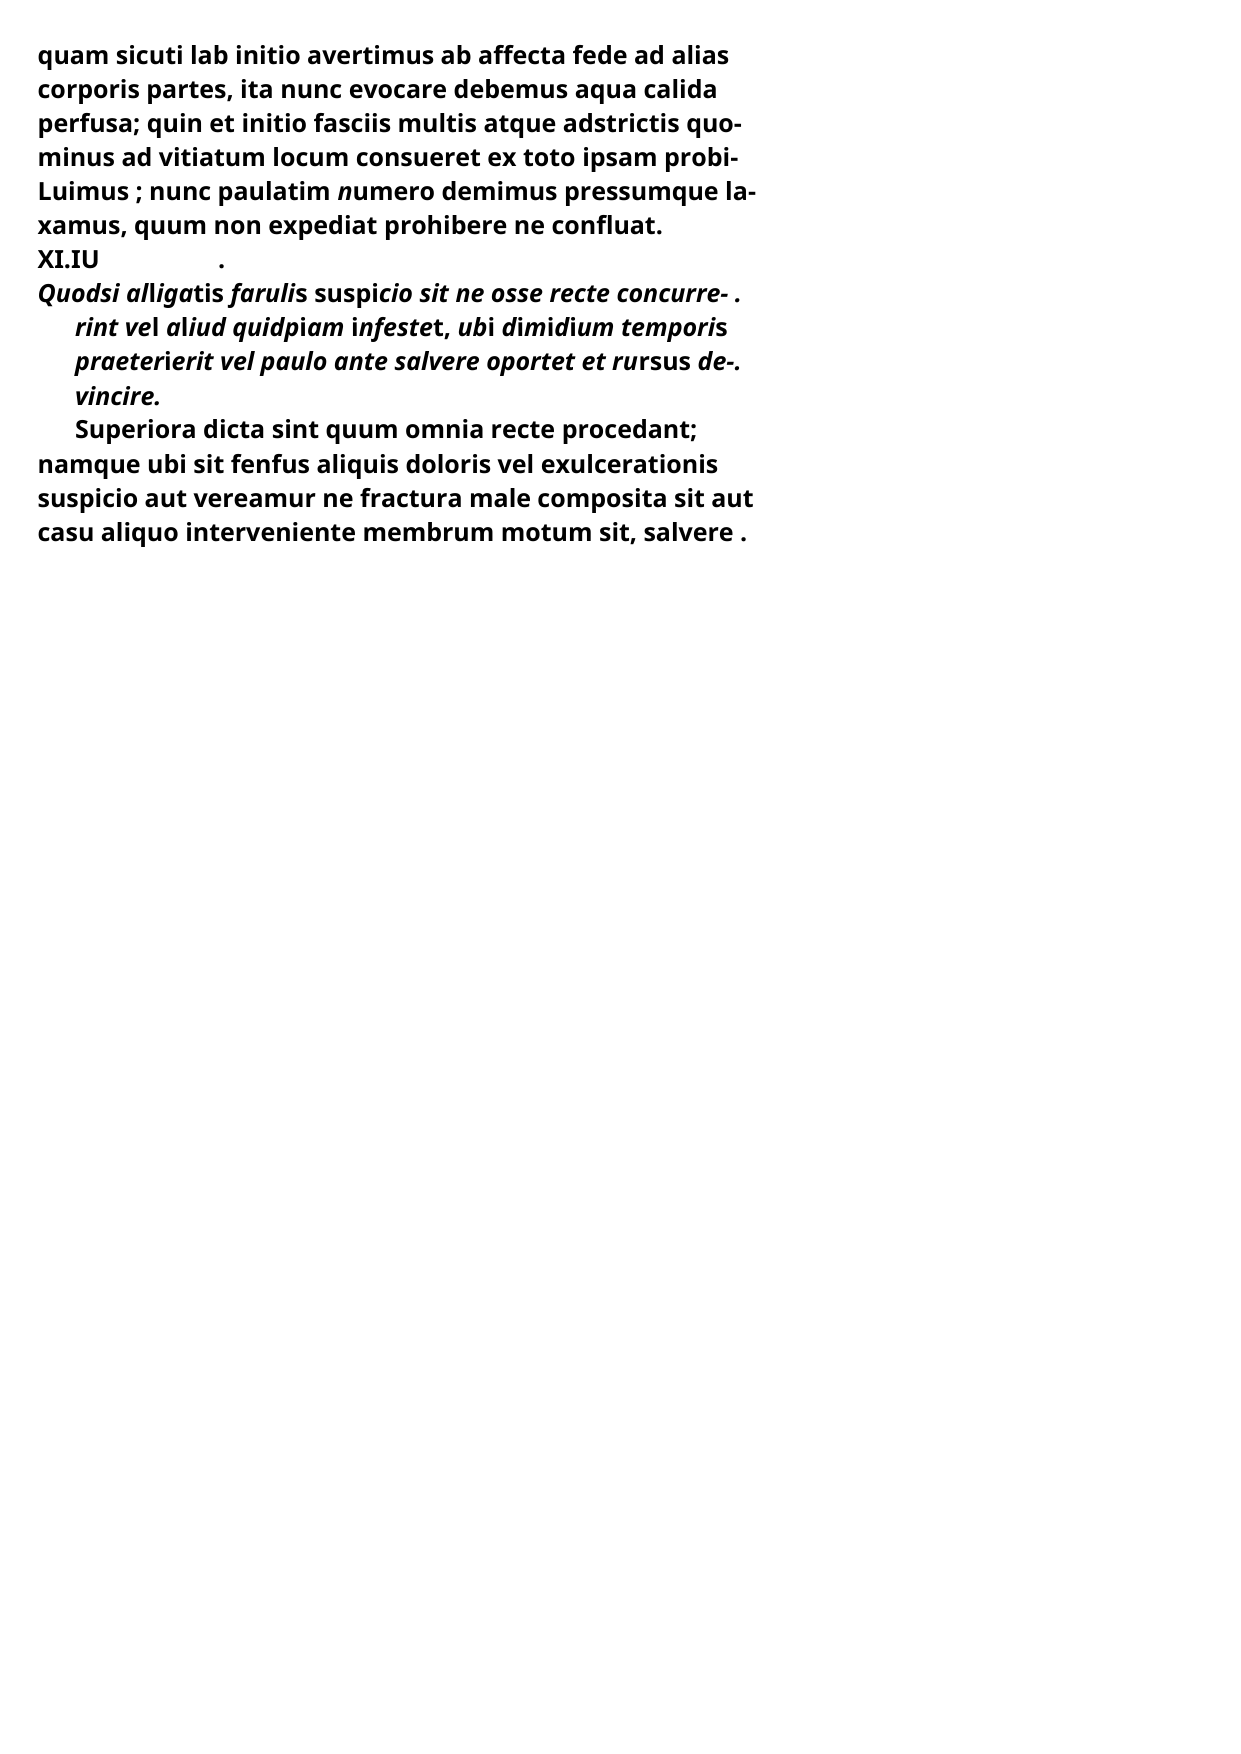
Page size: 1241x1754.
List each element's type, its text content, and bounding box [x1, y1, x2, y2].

text quam sicuti lab initio avertimus ab affecta fede ad alias corporis partes, ita nunc evocare debemus aqua calida perfusa; quin et initio fasciis multis atque adstrictis quo- minus ad vitiatum locum consueret ex toto ipsam probi- Luimus ; nunc paulatim numero demimus pressumque la- xamus, quum non expediat prohibere ne confluat. [37, 37, 1203, 242]
text Superiora dicta sint quum omnia recte procedant; namque ubi sit fenfus aliquis doloris vel exulcerationis suspicio aut vereamur ne fractura male composita sit aut casu aliquo interveniente membrum motum sit, salvere . [37, 412, 1203, 548]
text Quodsi alligatis farulis suspicio sit ne osse recte concurre- . rint vel aliud quidpiam infestet, ubi dimidium temporis praeterierit vel paulo ante salvere oportet et rursus de-. vincire. [37, 276, 1203, 412]
text XI.IU . [37, 242, 1203, 276]
